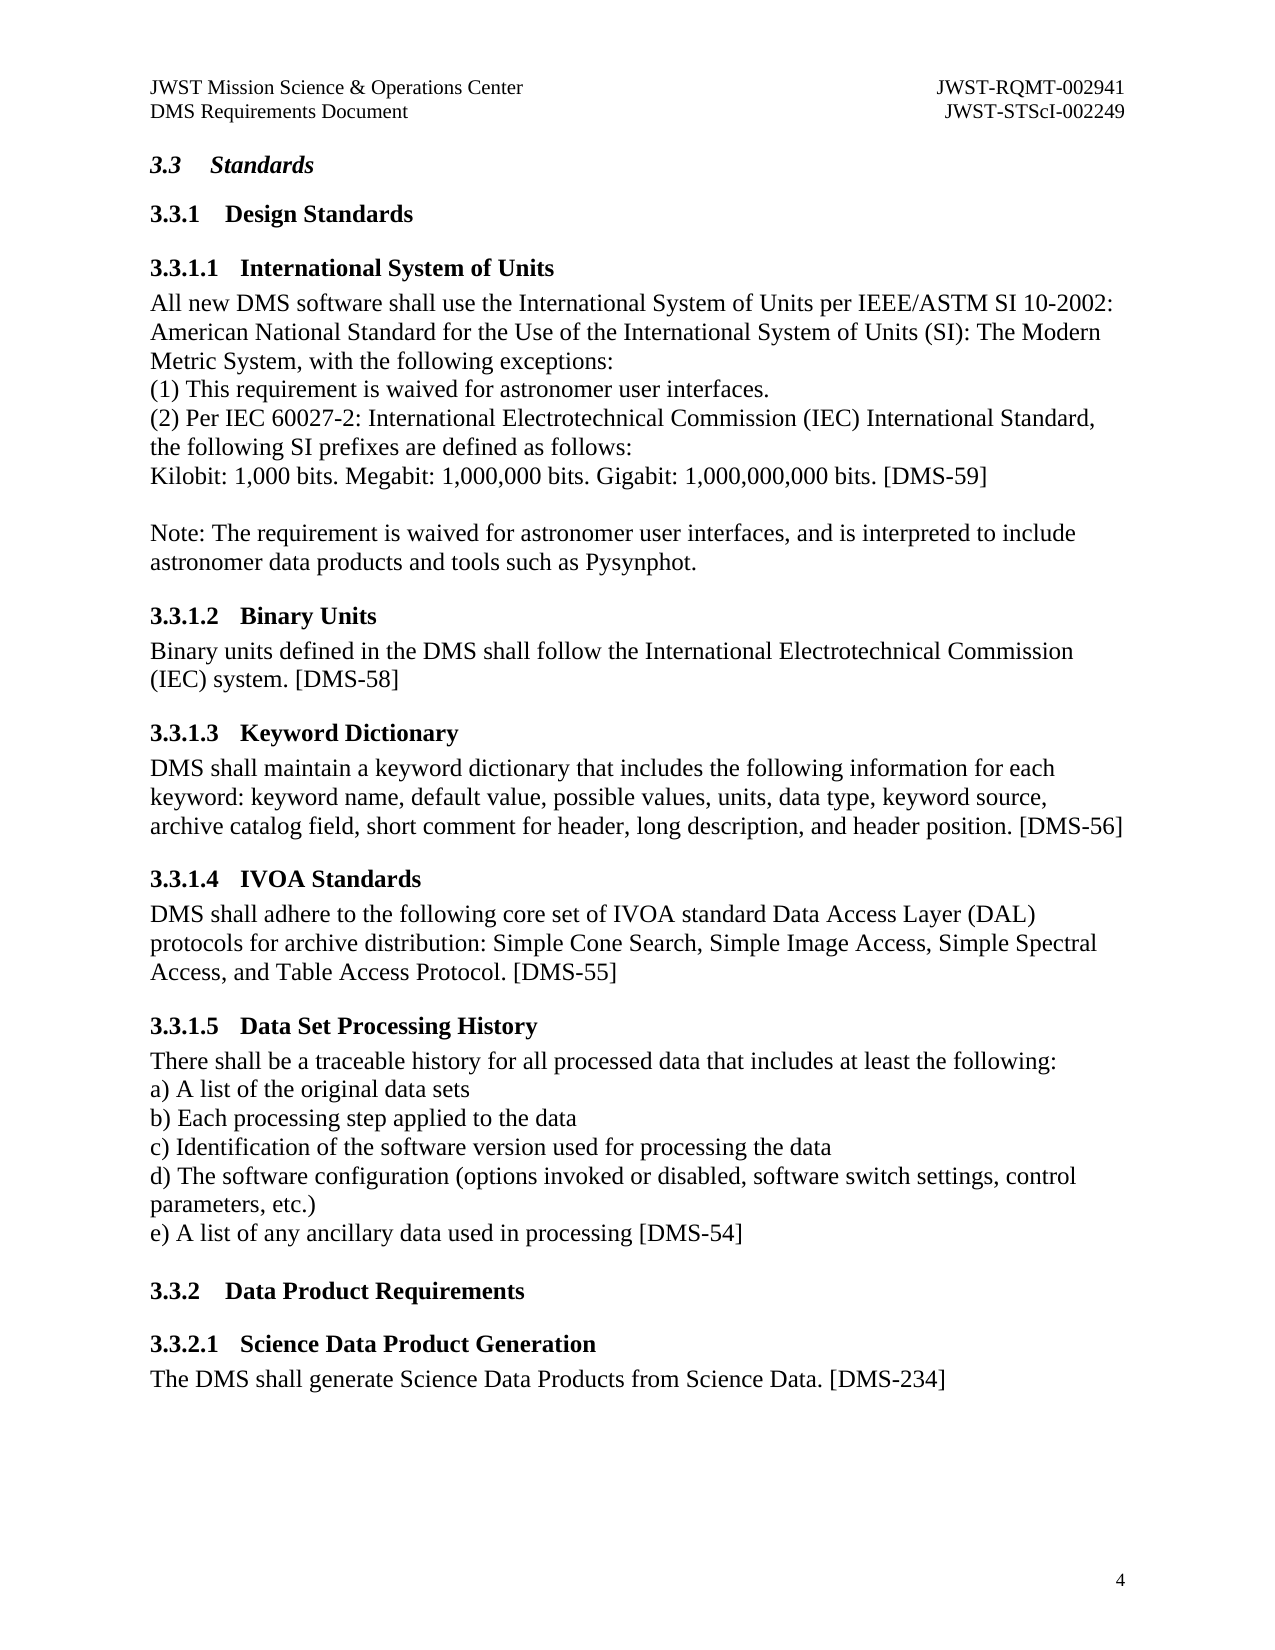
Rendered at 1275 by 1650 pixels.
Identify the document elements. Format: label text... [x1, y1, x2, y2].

subtitle Science Data Product Generation [150, 1329, 1125, 1358]
text The DMS shall generate Science Data Products from Science Data. [DMS-234] [150, 1364, 1125, 1393]
text (1) This requirement is waived for astronomer user interfaces. [150, 374, 1125, 403]
subtitle Data Set Processing History [150, 1011, 1125, 1039]
subtitle Standards [150, 150, 1125, 179]
subtitle International System of Units [150, 253, 1125, 282]
text a) A list of the original data sets [150, 1074, 1125, 1103]
text (2) Per IEC 60027-2: International Electrotechnical Commission (IEC) International Standard, the following SI prefixes are defined as follows: [150, 403, 1125, 461]
subtitle IVOA Standards [150, 864, 1125, 893]
text There shall be a traceable history for all processed data that includes at least the following: [150, 1046, 1125, 1074]
text All new DMS software shall use the International System of Units per IEEE/ASTM SI 10-2002: American National Standard for the Use of the International System of Units (SI): The Modern Metric System, with the following exceptions: [150, 288, 1125, 374]
text Binary units defined in the DMS shall follow the International Electrotechnical Commission (IEC) system. [DMS-58] [150, 636, 1125, 693]
subtitle Keyword Dictionary [150, 718, 1125, 747]
text DMS shall maintain a keyword dictionary that includes the following information for each keyword: keyword name, default value, possible values, units, data type, keyword source, archive catalog field, short comment for header, long description, and header position. [DMS-56] [150, 753, 1125, 839]
subtitle Design Standards [150, 199, 1125, 228]
text Kilobit: 1,000 bits. Megabit: 1,000,000 bits. Gigabit: 1,000,000,000 bits. [DMS-59] [150, 461, 1125, 489]
subtitle Data Product Requirements [150, 1276, 1125, 1304]
text DMS shall adhere to the following core set of IVOA standard Data Access Layer (DAL) protocols for archive distribution: Simple Cone Search, Simple Image Access, Simple Spectral Access, and Table Access Protocol. [DMS-55] [150, 899, 1125, 986]
text e) A list of any ancillary data used in processing [DMS-54] [150, 1218, 1125, 1247]
text b) Each processing step applied to the data [150, 1103, 1125, 1132]
subtitle Binary Units [150, 601, 1125, 629]
text d) The software configuration (options invoked or disabled, software switch settings, control parameters, etc.) [150, 1161, 1125, 1218]
text c) Identification of the software version used for processing the data [150, 1132, 1125, 1161]
text Note: The requirement is waived for astronomer user interfaces, and is interpreted to include astronomer data products and tools such as Pysynphot. [150, 518, 1125, 576]
